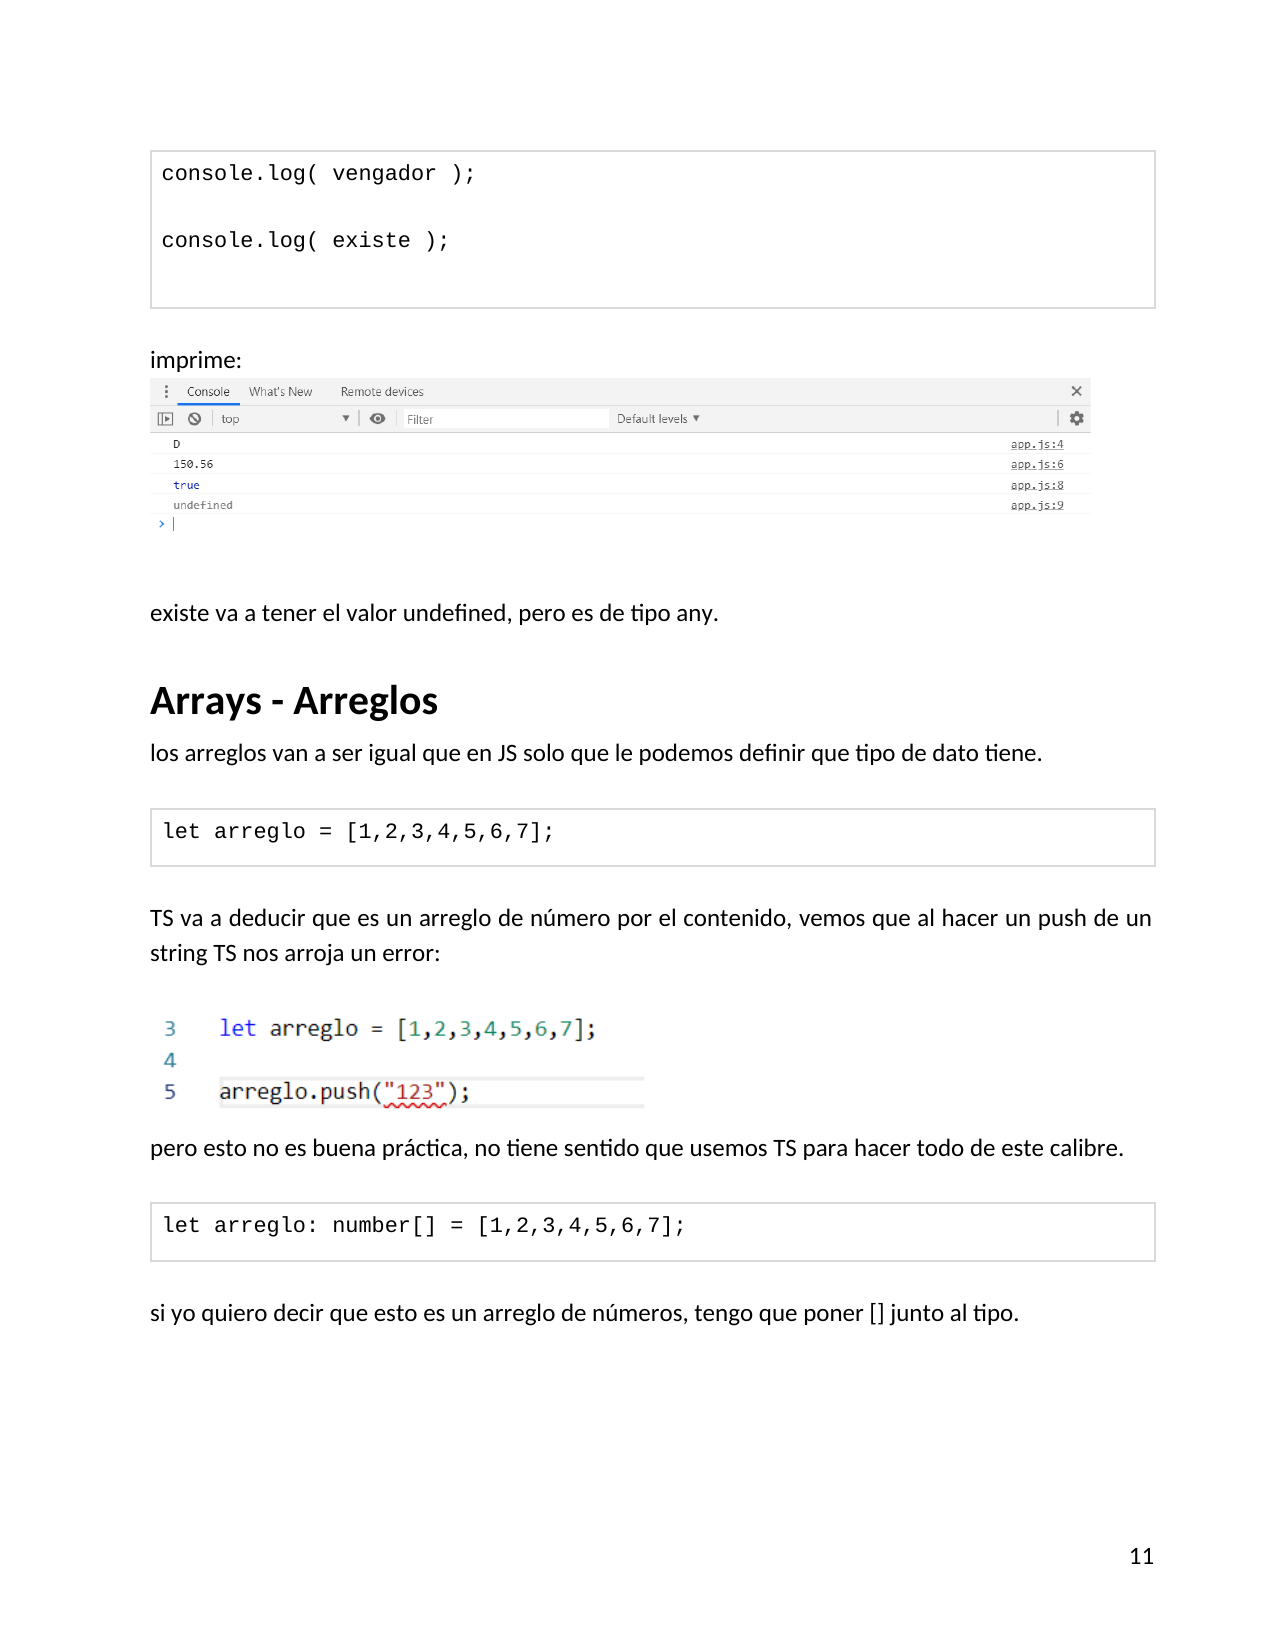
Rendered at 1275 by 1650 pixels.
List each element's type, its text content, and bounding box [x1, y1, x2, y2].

picture [150, 378, 1091, 558]
table_header let arreglo = [1,2,3,4,5,6,7]; [152, 810, 1154, 865]
text existe va a tener el valor undefined, pero es de tipo any. [150, 597, 1154, 628]
text TS va a deducir que es un arreglo de número por el contenido, vemos que al hacer un push de un string TS nos arroja un error: [150, 902, 1154, 968]
subtitle Arrays - Arreglos [150, 674, 1154, 725]
text pero esto no es buena práctica, no tiene sentido que usemos TS para hacer todo de este calibre. [150, 1132, 1154, 1163]
text imprime: [150, 344, 1154, 374]
table_header let arreglo: number[] = [1,2,3,4,5,6,7]; [152, 1204, 1154, 1260]
text si yo quiero decir que esto es un arreglo de números, tengo que poner [] junto al tipo. [150, 1297, 1154, 1327]
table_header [152, 152, 1154, 307]
text los arreglos van a ser igual que en JS solo que le podemos definir que tipo de dato tiene. [150, 737, 1154, 768]
picture [150, 1007, 645, 1128]
